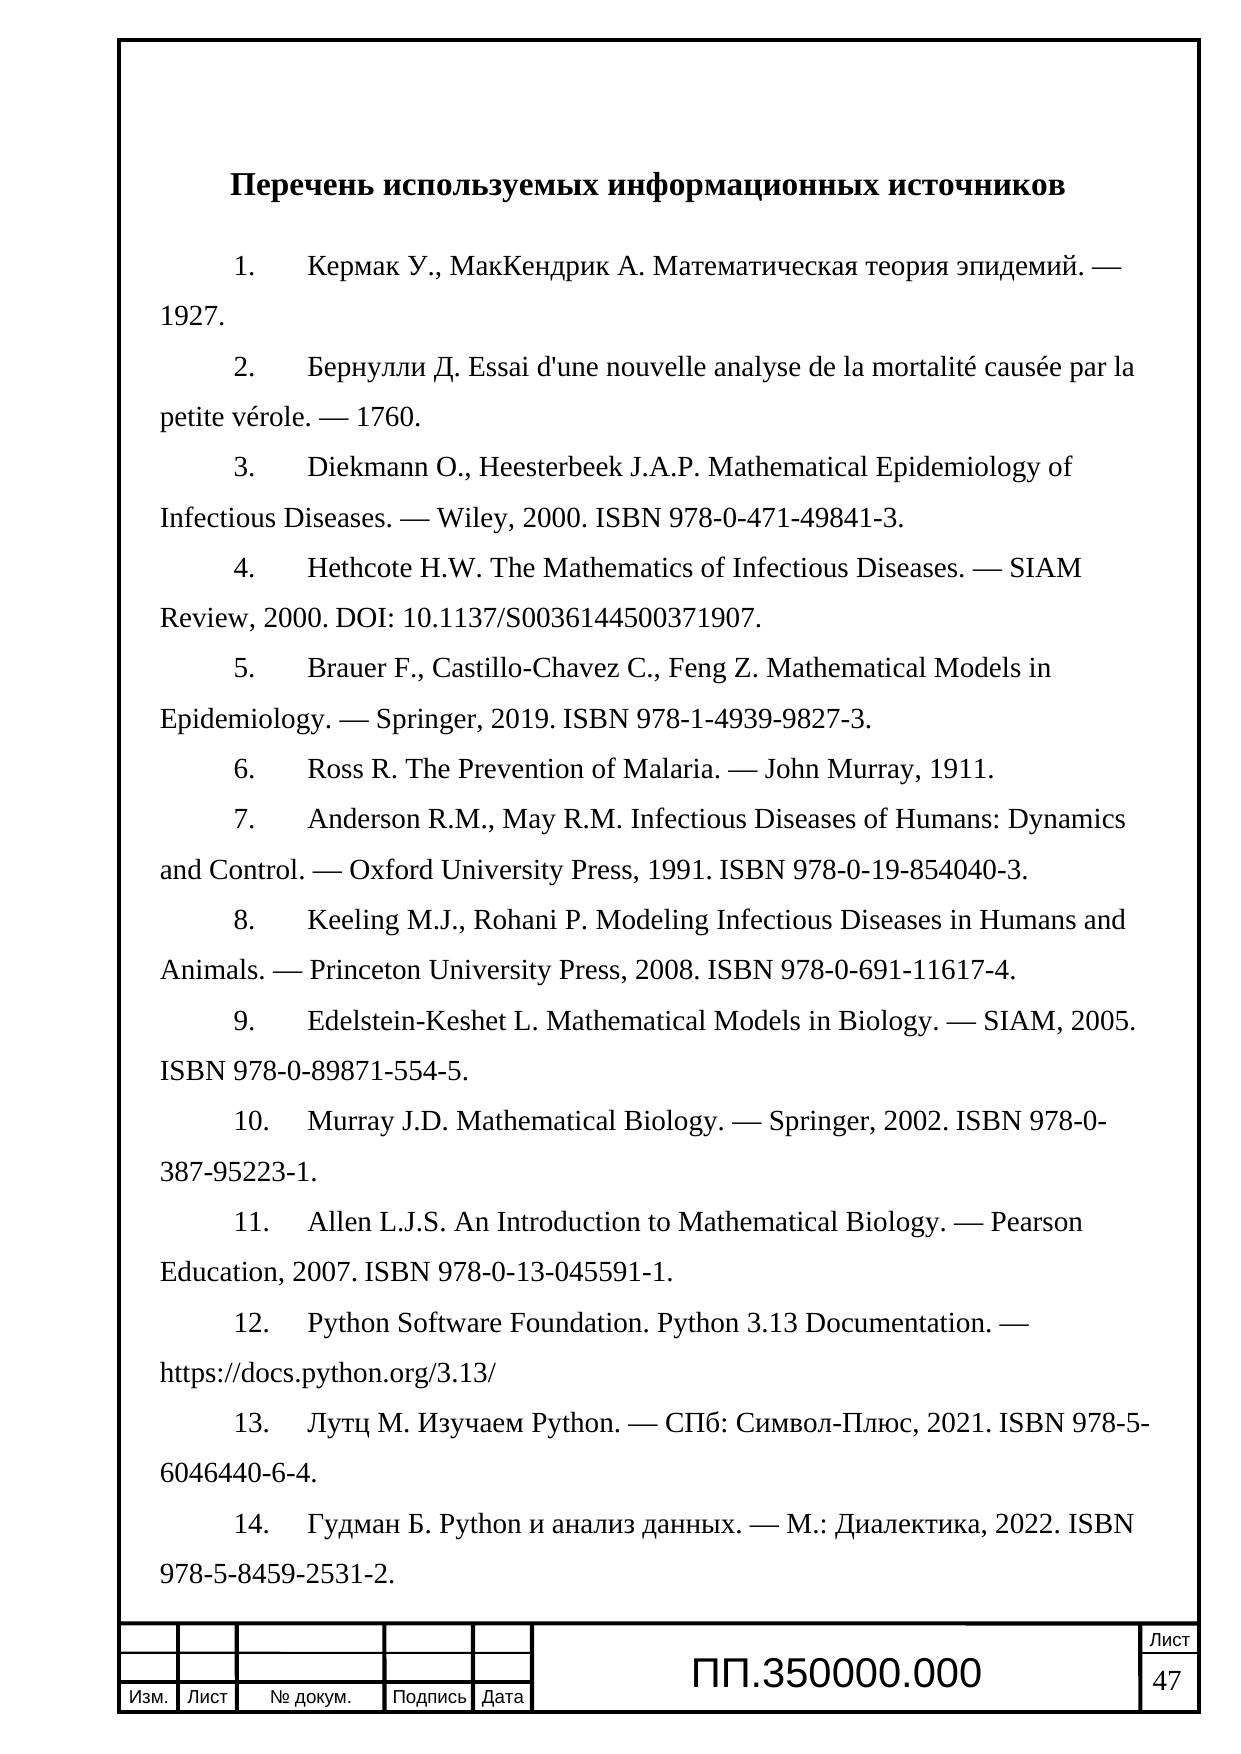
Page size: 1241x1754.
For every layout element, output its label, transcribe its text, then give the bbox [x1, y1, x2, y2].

list Brauer F., Castillo-Chavez C., Feng Z. Mathematical Models in Epidemiology. — Springer, 2019. ISBN 978-1-4939-9827-3. [159, 651, 1152, 734]
list Лутц М. Изучаем Python. — СПб: Символ-Плюс, 2021. ISBN 978-5-6046440-6-4. [159, 1405, 1152, 1489]
list Murray J.D. Mathematical Biology. — Springer, 2002. ISBN 978-0-387-95223-1. [159, 1103, 1152, 1187]
list Гудман Б. Python и анализ данных. — М.: Диалектика, 2022. ISBN 978-5-8459-2531-2. [159, 1506, 1152, 1590]
list Anderson R.M., May R.M. Infectious Diseases of Humans: Dynamics and Control. — Oxford University Press, 1991. ISBN 978-0-19-854040-3. [159, 802, 1152, 885]
list Ross R. The Prevention of Malaria. — John Murray, 1911. [159, 751, 1152, 785]
list Hethcote H.W. The Mathematics of Infectious Diseases. — SIAM Review, 2000. DOI: 10.1137/S0036144500371907. [159, 550, 1152, 634]
list Allen L.J.S. An Introduction to Mathematical Biology. — Pearson Education, 2007. ISBN 978-0-13-045591-1. [159, 1204, 1152, 1288]
list Бернулли Д. Essai d'une nouvelle analyse de la mortalité causée par la petite vérole. — 1760. [159, 349, 1152, 433]
list Кермак У., МакКендрик А. Математическая теория эпидемий. — 1927. [159, 248, 1152, 332]
list Keeling M.J., Rohani P. Modeling Infectious Diseases in Humans and Animals. — Princeton University Press, 2008. ISBN 978-0-691-11617-4. [159, 902, 1152, 986]
subtitle Перечень используемых информационных источников [145, 164, 1152, 202]
list Edelstein-Keshet L. Mathematical Models in Biology. — SIAM, 2005. ISBN 978-0-89871-554-5. [159, 1003, 1152, 1087]
list Diekmann O., Heesterbeek J.A.P. Mathematical Epidemiology of Infectious Diseases. — Wiley, 2000. ISBN 978-0-471-49841-3. [159, 449, 1152, 533]
list Python Software Foundation. Python 3.13 Documentation. — https://docs.python.org/3.13/ [159, 1305, 1152, 1388]
